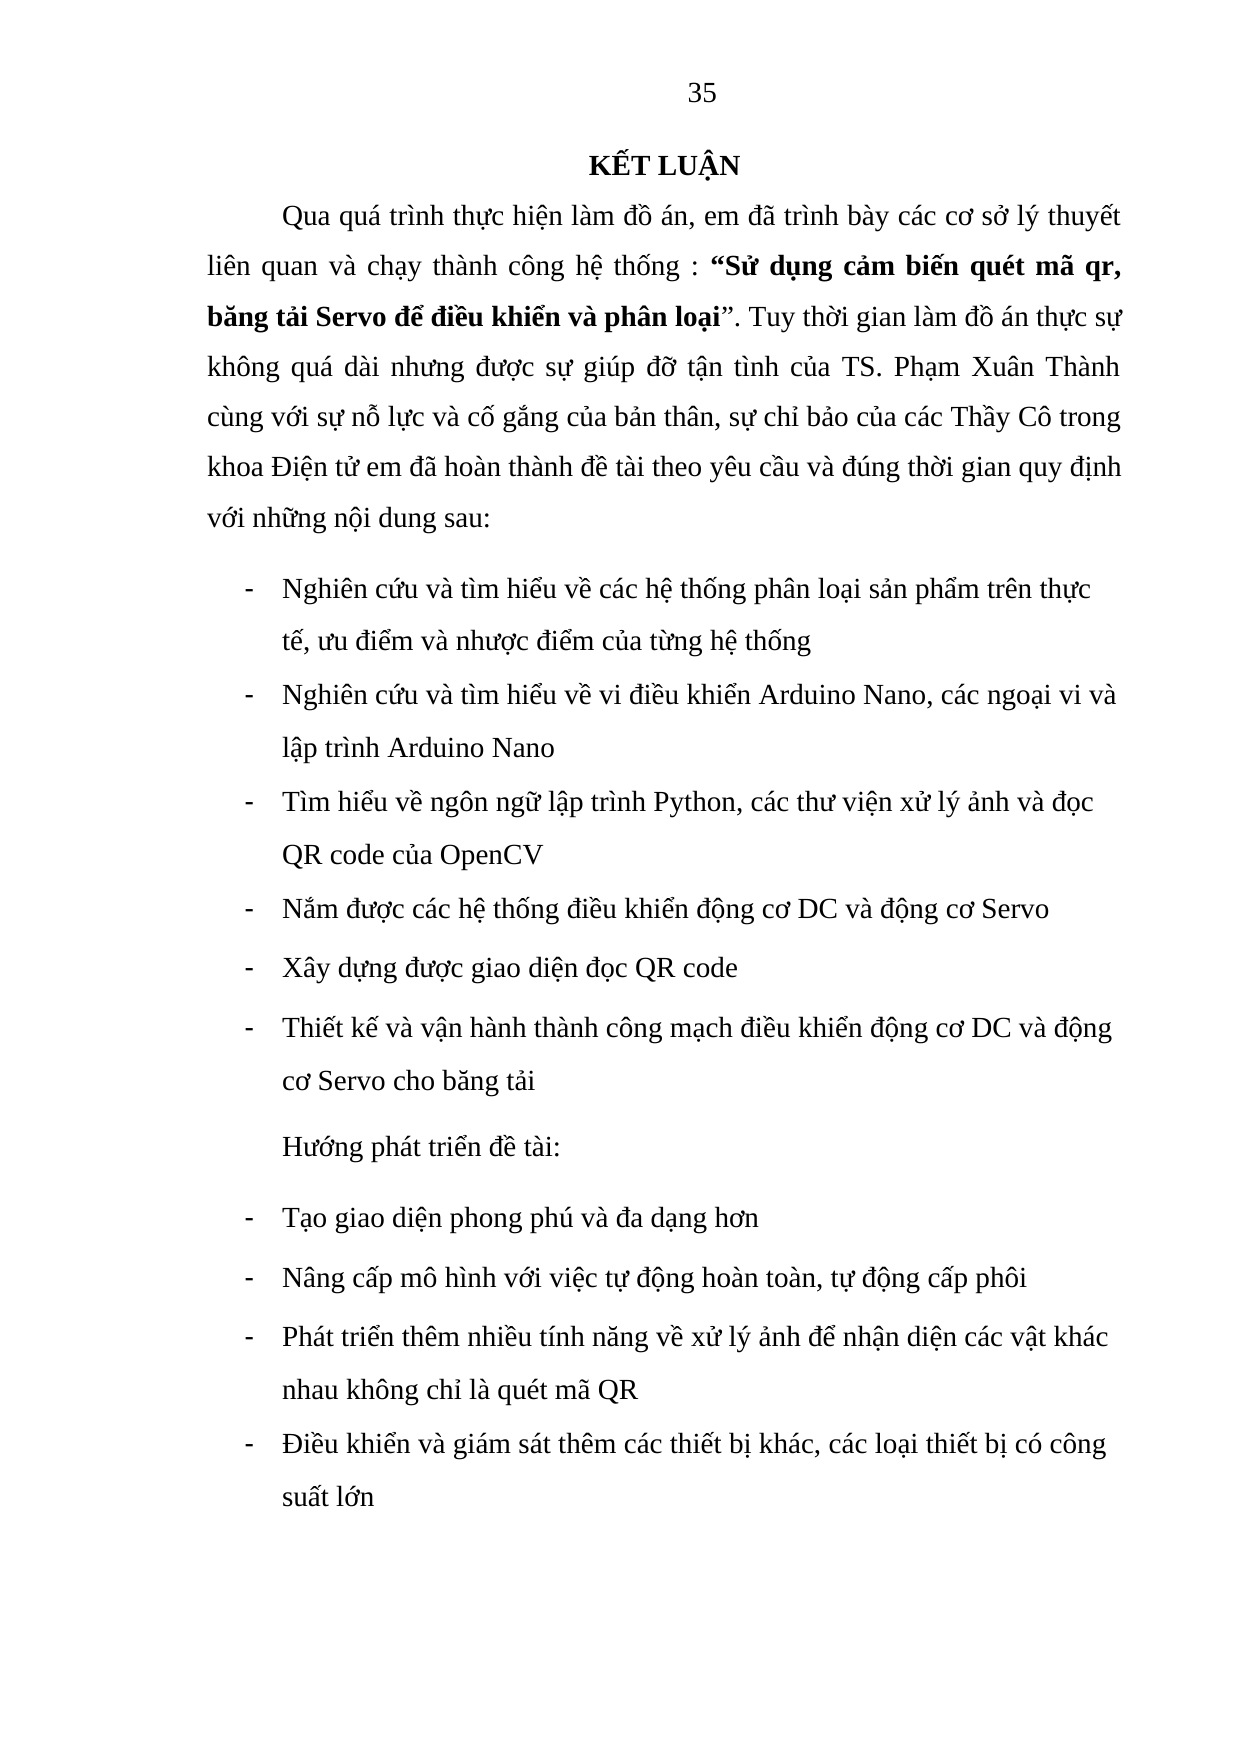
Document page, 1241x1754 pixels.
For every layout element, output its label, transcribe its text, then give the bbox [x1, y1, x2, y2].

list Tìm hiểu về ngôn ngữ lập trình Python, các thư viện xử lý ảnh và đọc QR code của OpenCV [244, 780, 1122, 870]
list Phát triển thêm nhiều tính năng về xử lý ảnh để nhận diện các vật khác nhau không chỉ là quét mã QR [244, 1316, 1122, 1406]
subtitle KẾT LUẬN [207, 148, 1122, 181]
text Hướng phát triển đề tài: [207, 1129, 1122, 1163]
list Nghiên cứu và tìm hiểu về các hệ thống phân loại sản phẩm trên thực tế, ưu điểm và nhược điểm của từng hệ thống [244, 567, 1122, 657]
list Xây dựng được giao diện đọc QR code [244, 947, 1122, 986]
list Nắm được các hệ thống điều khiển động cơ DC và động cơ Servo [244, 887, 1122, 927]
list Thiết kế và vận hành thành công mạch điều khiển động cơ DC và động cơ Servo cho băng tải [244, 1006, 1122, 1096]
list Tạo giao diện phong phú và đa dạng hơn [244, 1197, 1122, 1236]
list Nâng cấp mô hình với việc tự động hoàn toàn, tự động cấp phôi [244, 1256, 1122, 1296]
list Điều khiển và giám sát thêm các thiết bị khác, các loại thiết bị có công suất lớn [244, 1422, 1122, 1512]
text Qua quá trình thực hiện làm đồ án, em đã trình bày các cơ sở lý thuyết liên quan và chạy thành công hệ thống : “Sử dụng cảm biến quét mã qr, băng tải Servo để điều khiển và phân loại”. Tuy thời gian làm đồ án thực sự không quá dài nhưng được sự giúp đỡ tận tình của TS. Phạm Xuân Thành cùng với sự nỗ lực và cố gắng của bản thân, sự chỉ bảo của các Thầy Cô trong khoa Điện tử em đã hoàn thành đề tài theo yêu cầu và đúng thời gian quy định với những nội dung sau: [207, 198, 1122, 533]
list Nghiên cứu và tìm hiểu về vi điều khiển Arduino Nano, các ngoại vi và lập trình Arduino Nano [244, 674, 1122, 764]
